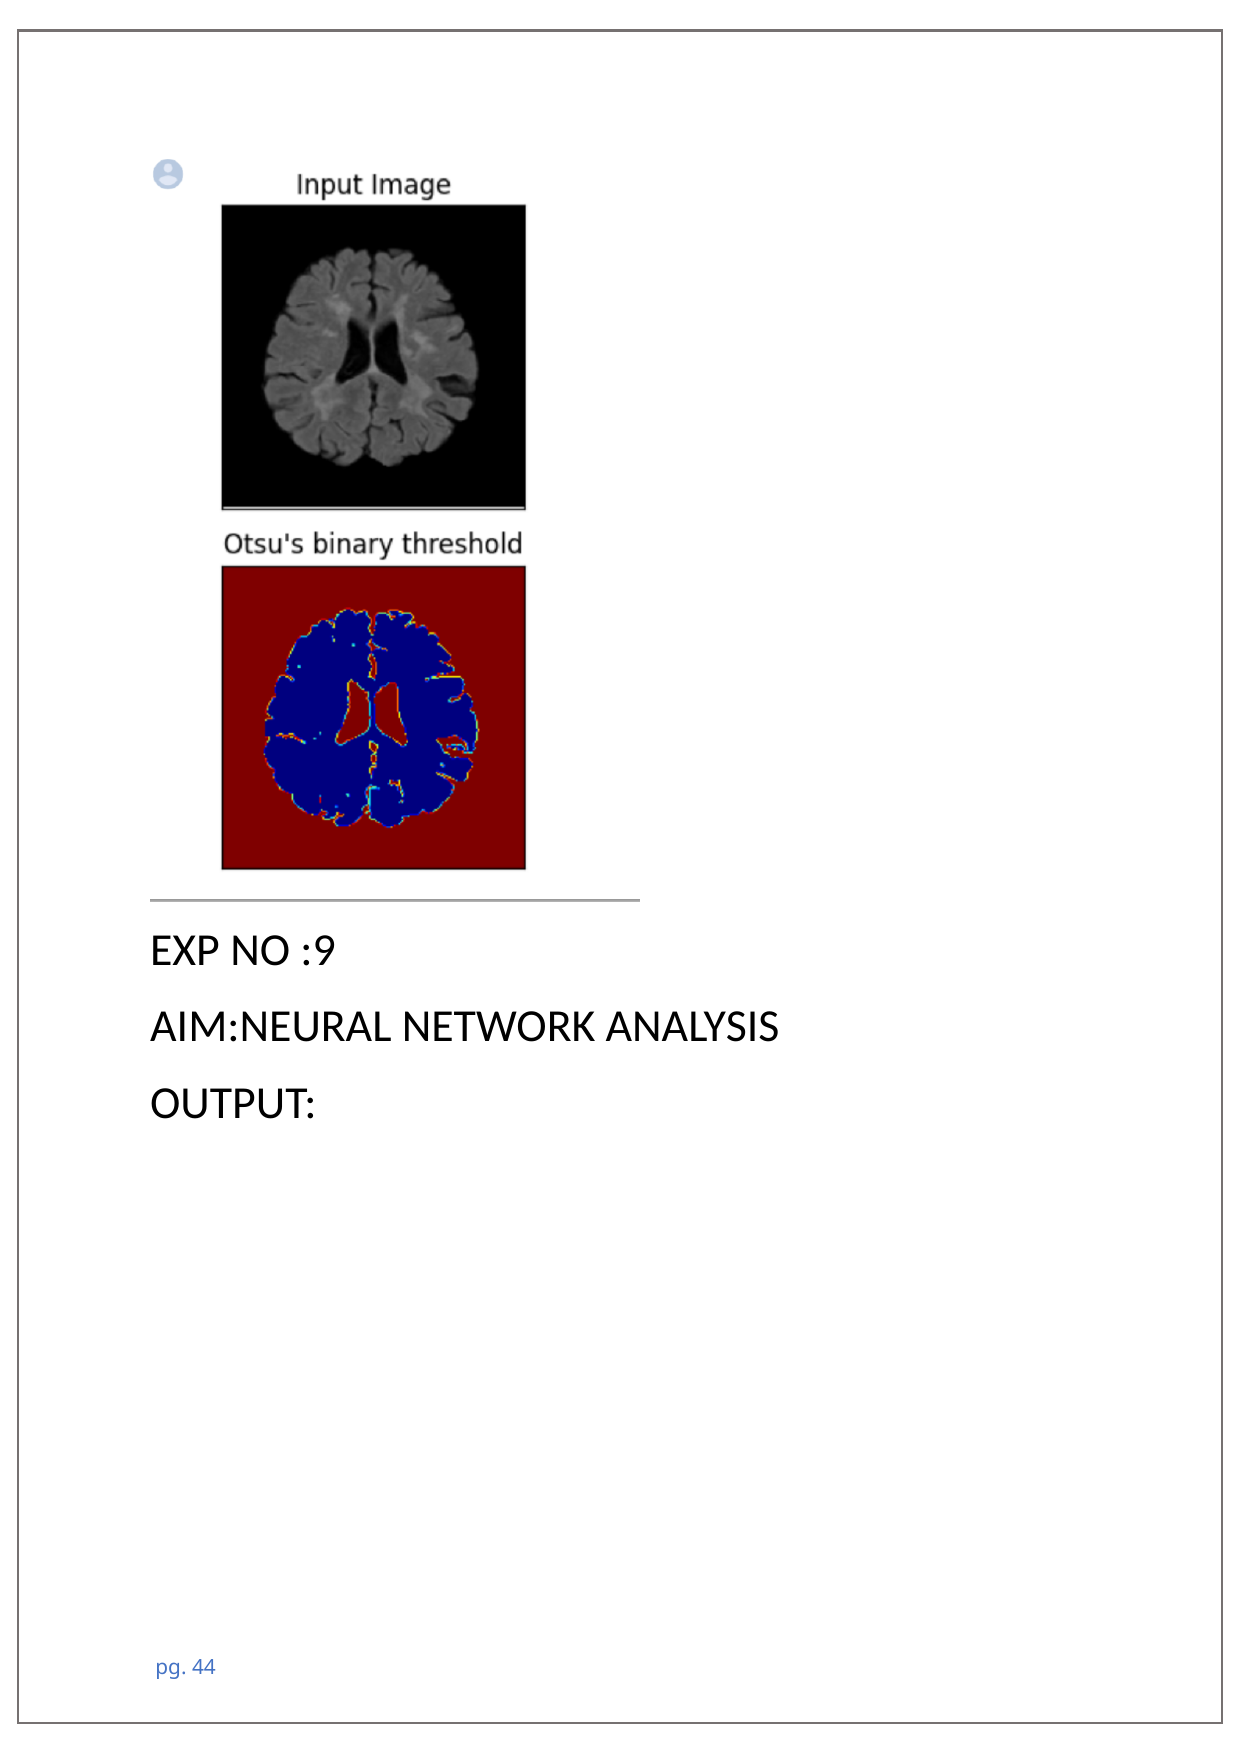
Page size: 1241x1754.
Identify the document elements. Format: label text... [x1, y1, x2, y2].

picture [150, 150, 640, 902]
text OUTPUT: [150, 1074, 1090, 1130]
text EXP NO :9 [150, 920, 1090, 976]
text AIM:NEURAL NETWORK ANALYSIS [150, 997, 1090, 1053]
